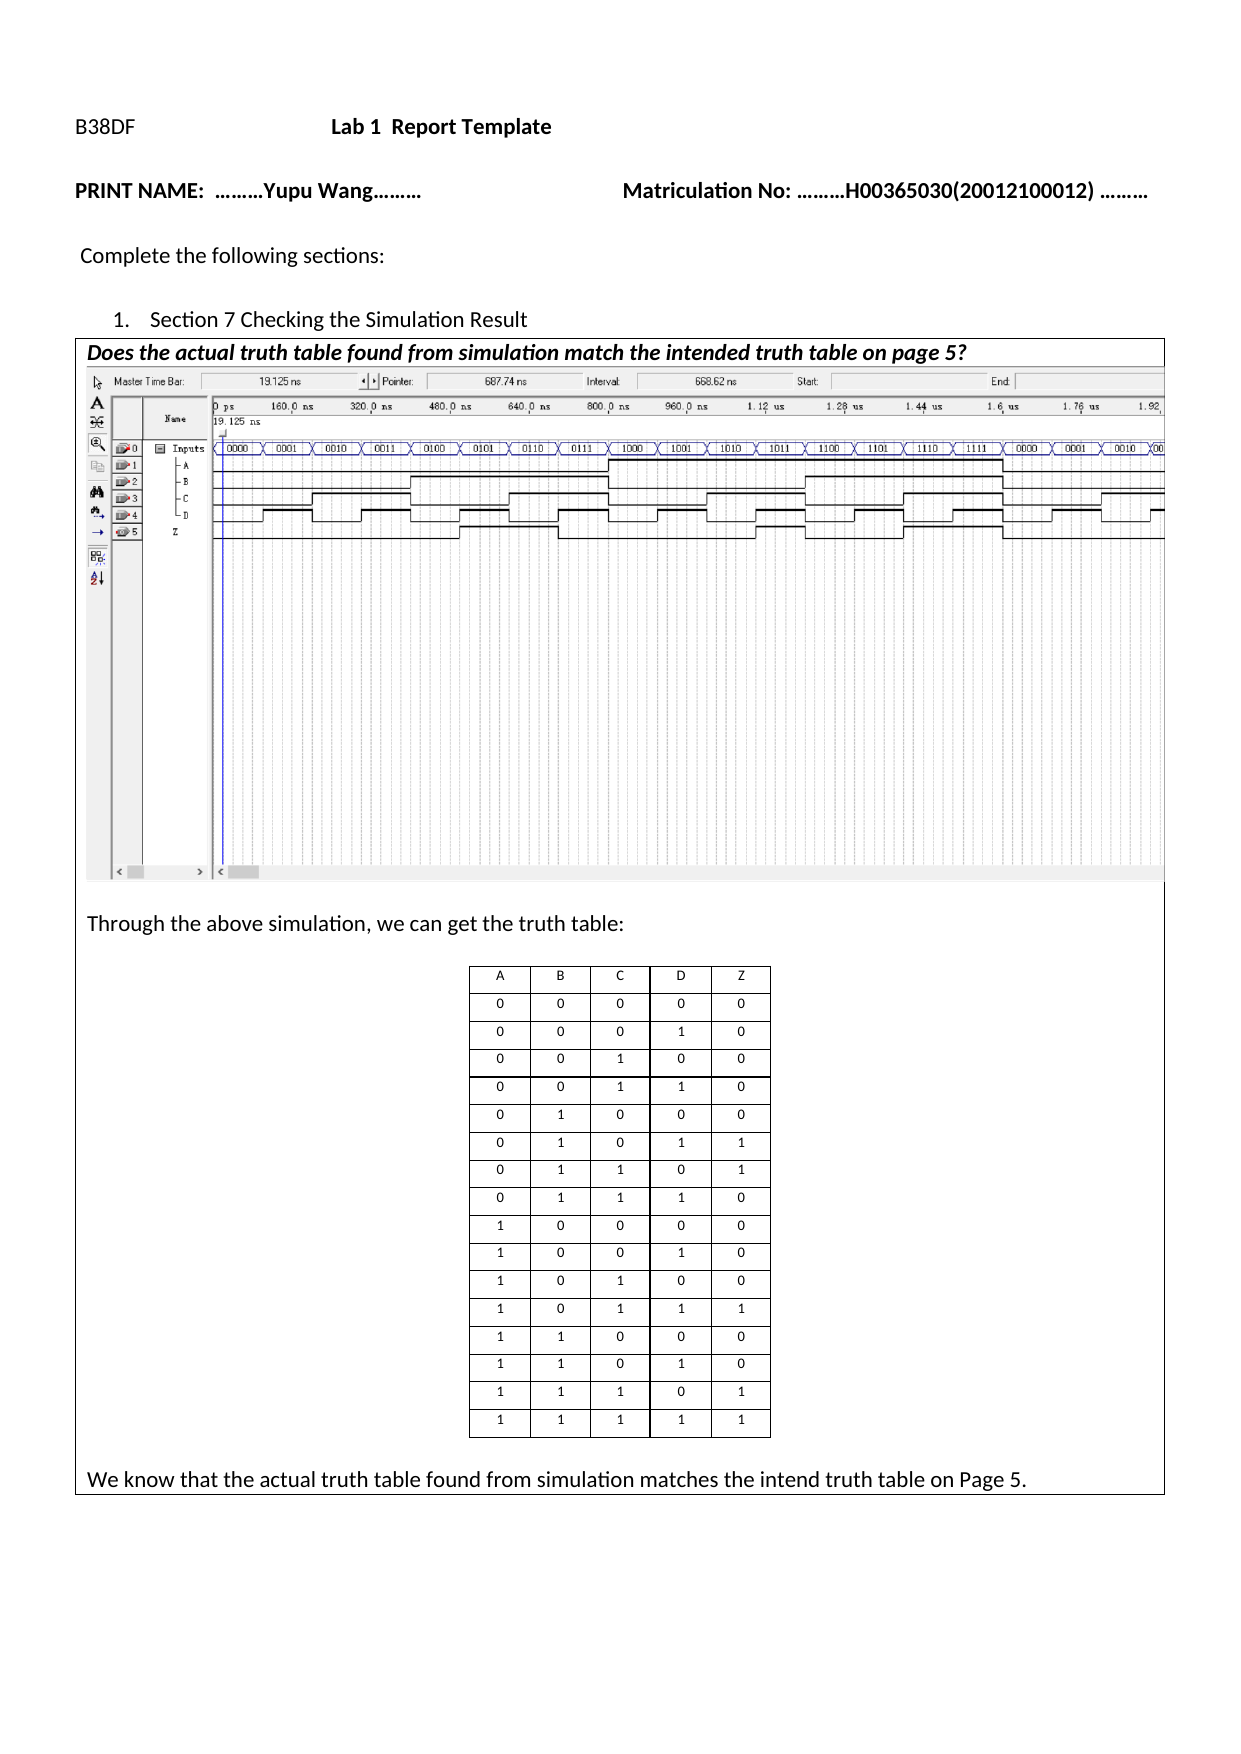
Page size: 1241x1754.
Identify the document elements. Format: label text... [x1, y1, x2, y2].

table_header Does the actual truth table found from simulation match the intended truth table on page 5? Through the above simulation, we can get the truth table: We know that the actual truth table found from simulation matches the intend truth table on Page 5. [76, 339, 1164, 1494]
text B38DF Lab 1 Report Template [75, 112, 1165, 140]
list Section 7 Checking the Simulation Result [112, 305, 1165, 333]
text PRINT NAME: ………Yupu Wang……… Matriculation No: ………H00365030(20012100012) ……… [75, 177, 1165, 204]
text Complete the following sections: [75, 241, 1165, 269]
picture [86, 366, 1165, 882]
